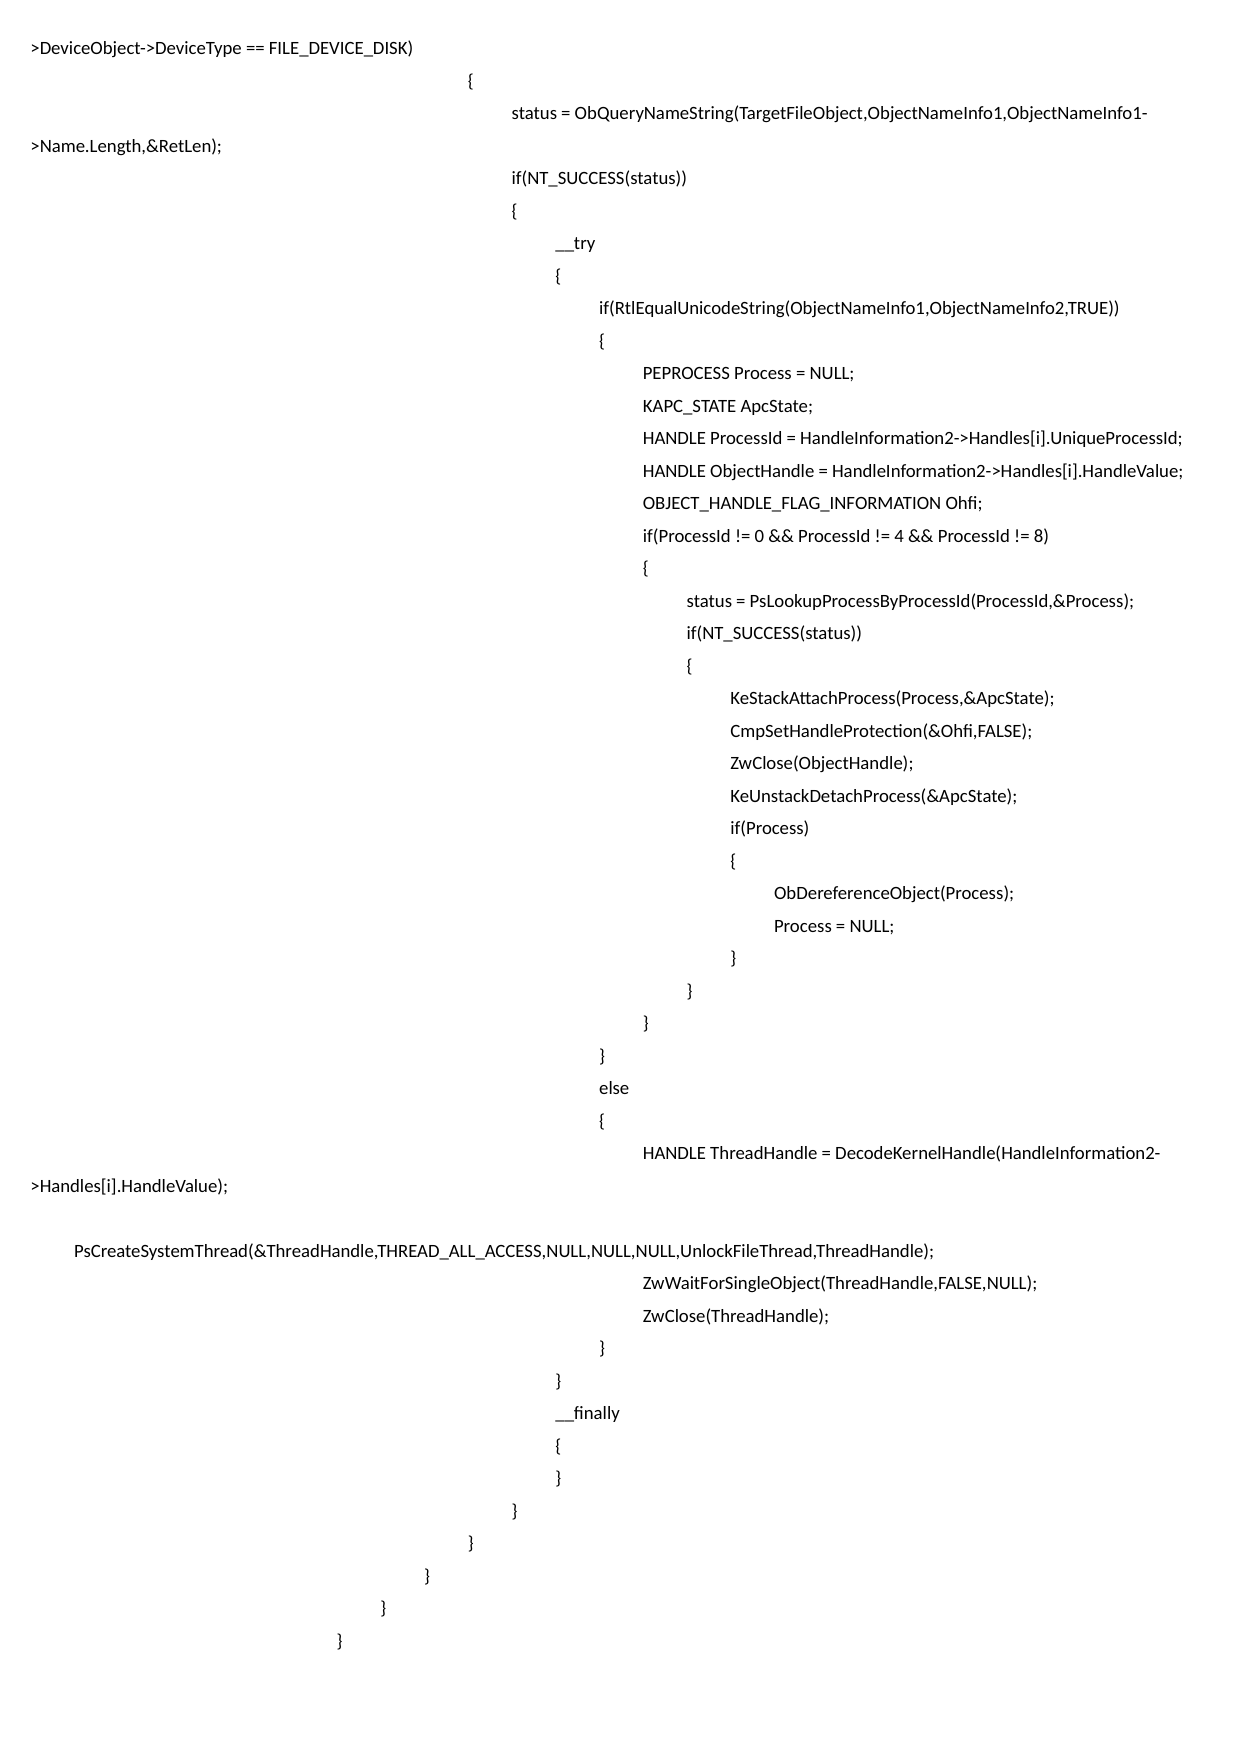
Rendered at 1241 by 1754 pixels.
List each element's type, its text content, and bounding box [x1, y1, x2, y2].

text CmpSetHandleProtection(&Ohfi,FALSE); [30, 714, 1210, 747]
text status = ObQueryNameString(TargetFileObject,ObjectNameInfo1,ObjectNameInfo1->Name.Length,&RetLen); [30, 97, 1210, 162]
text { [30, 64, 1210, 97]
text if(RtlEqualUnicodeString(ObjectNameInfo1,ObjectNameInfo2,TRUE)) [30, 292, 1210, 324]
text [30, 32, 1210, 64]
text } [30, 1624, 1210, 1657]
text ZwWaitForSingleObject(ThreadHandle,FALSE,NULL); [30, 1267, 1210, 1299]
text ZwClose(ObjectHandle); [30, 747, 1210, 779]
text HANDLE ObjectHandle = HandleInformation2->Handles[i].HandleValue; [30, 454, 1210, 487]
text { [30, 552, 1210, 584]
text { [30, 1104, 1210, 1137]
text if(Process) [30, 812, 1210, 844]
text { [30, 649, 1210, 682]
text if(NT_SUCCESS(status)) [30, 162, 1210, 194]
text __try [30, 227, 1210, 259]
text ZwClose(ThreadHandle); [30, 1299, 1210, 1332]
text KAPC_STATE ApcState; [30, 389, 1210, 422]
text else [30, 1072, 1210, 1104]
text __finally [30, 1397, 1210, 1429]
text { [30, 324, 1210, 357]
text PsCreateSystemThread(&ThreadHandle,THREAD_ALL_ACCESS,NULL,NULL,NULL,UnlockFileThread,ThreadHandle); [30, 1202, 1210, 1267]
text { [30, 1429, 1210, 1462]
text } [30, 1039, 1210, 1072]
text HANDLE ProcessId = HandleInformation2->Handles[i].UniqueProcessId; [30, 422, 1210, 454]
text } [30, 1332, 1210, 1364]
text { [30, 259, 1210, 292]
text KeUnstackDetachProcess(&ApcState); [30, 779, 1210, 812]
text } [30, 1559, 1210, 1592]
text KeStackAttachProcess(Process,&ApcState); [30, 682, 1210, 714]
text } [30, 1462, 1210, 1494]
text } [30, 1527, 1210, 1559]
text OBJECT_HANDLE_FLAG_INFORMATION Ohfi; [30, 487, 1210, 519]
text } [30, 1007, 1210, 1039]
text Process = NULL; [30, 909, 1210, 942]
text } [30, 1364, 1210, 1397]
text } [30, 1592, 1210, 1624]
text if(NT_SUCCESS(status)) [30, 617, 1210, 649]
text ObDereferenceObject(Process); [30, 877, 1210, 909]
text PEPROCESS Process = NULL; [30, 357, 1210, 389]
text { [30, 194, 1210, 227]
text HANDLE ThreadHandle = DecodeKernelHandle(HandleInformation2->Handles[i].HandleValue); [30, 1137, 1210, 1202]
text } [30, 942, 1210, 974]
text { [30, 844, 1210, 877]
text if(ProcessId != 0 && ProcessId != 4 && ProcessId != 8) [30, 519, 1210, 552]
text } [30, 974, 1210, 1007]
text status = PsLookupProcessByProcessId(ProcessId,&Process); [30, 584, 1210, 617]
text } [30, 1494, 1210, 1527]
